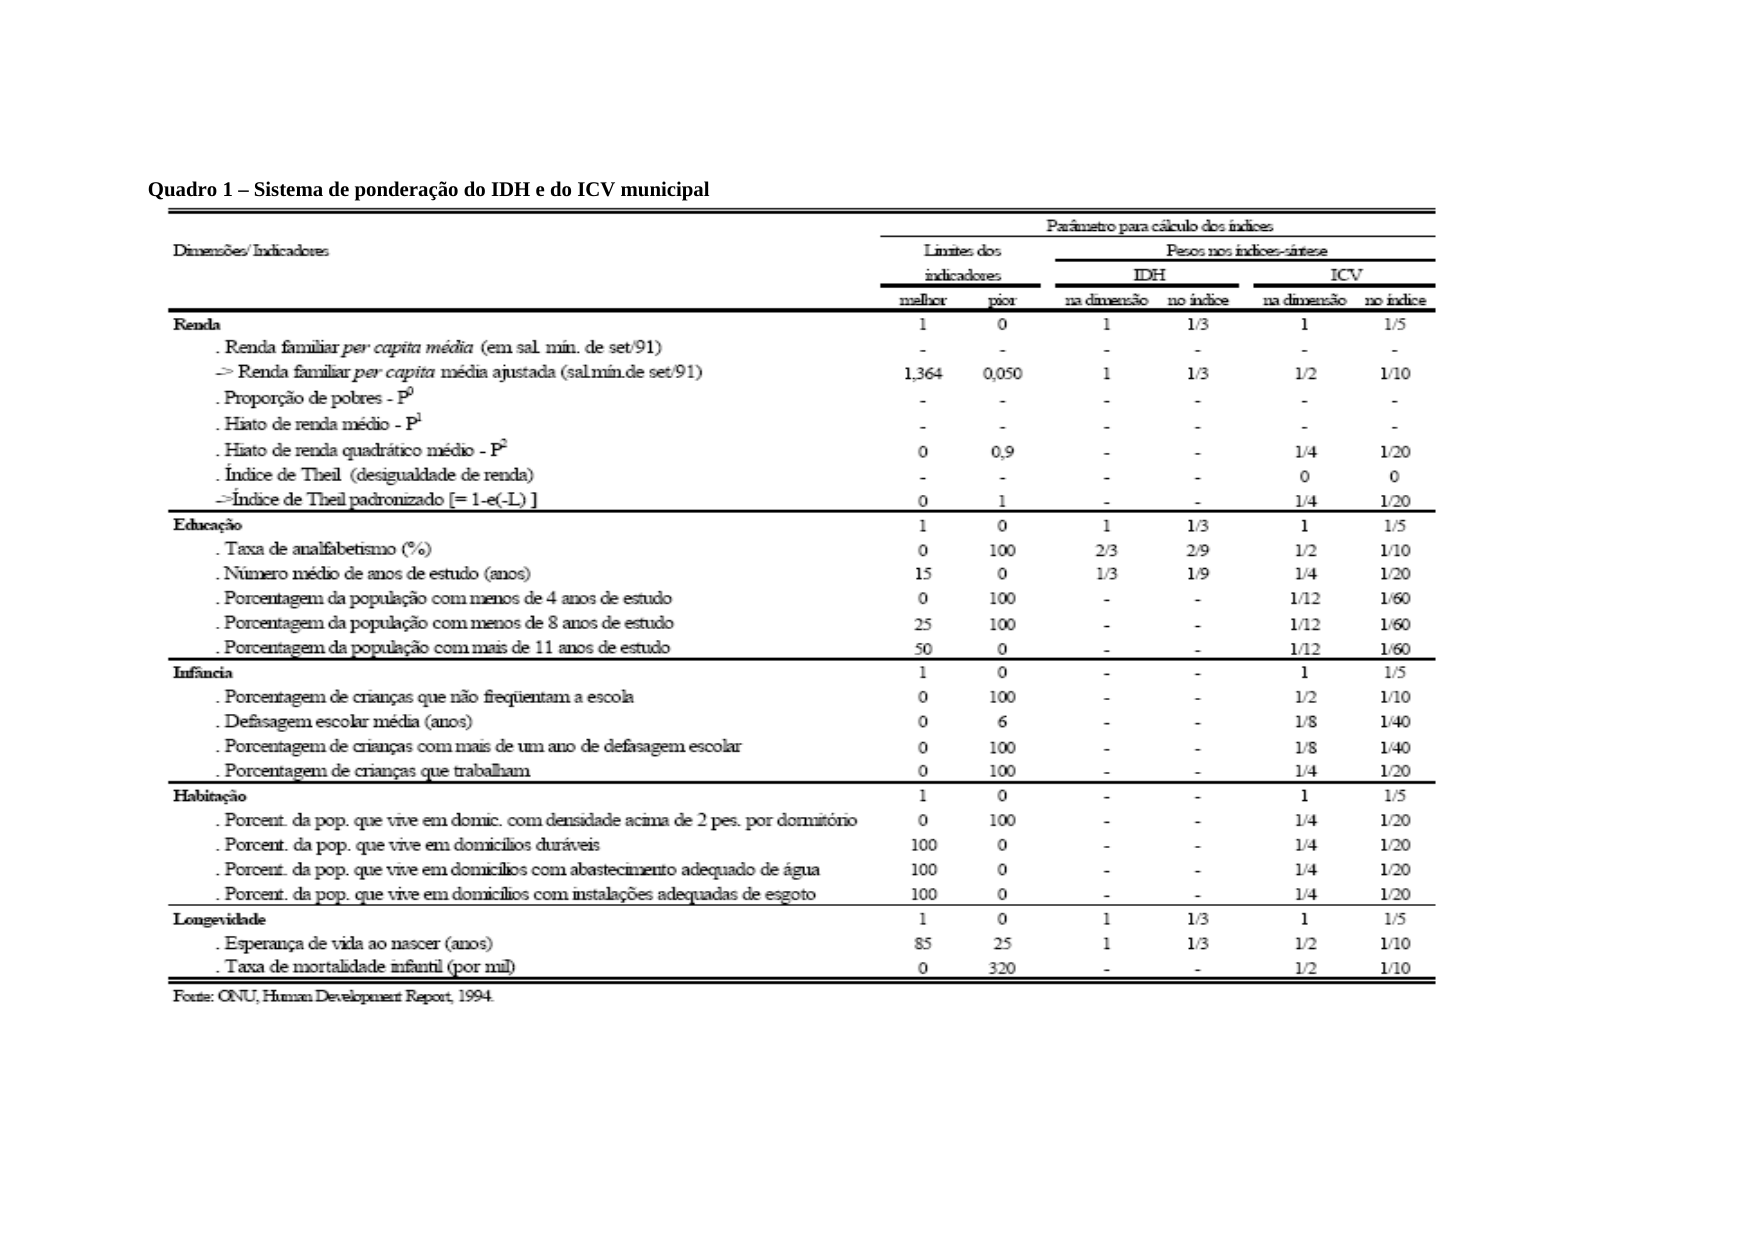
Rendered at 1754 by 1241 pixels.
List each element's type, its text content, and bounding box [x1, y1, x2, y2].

text Quadro 1 – Sistema de ponderação do IDH e do ICV municipal [148, 177, 1606, 201]
picture [147, 201, 1472, 1022]
